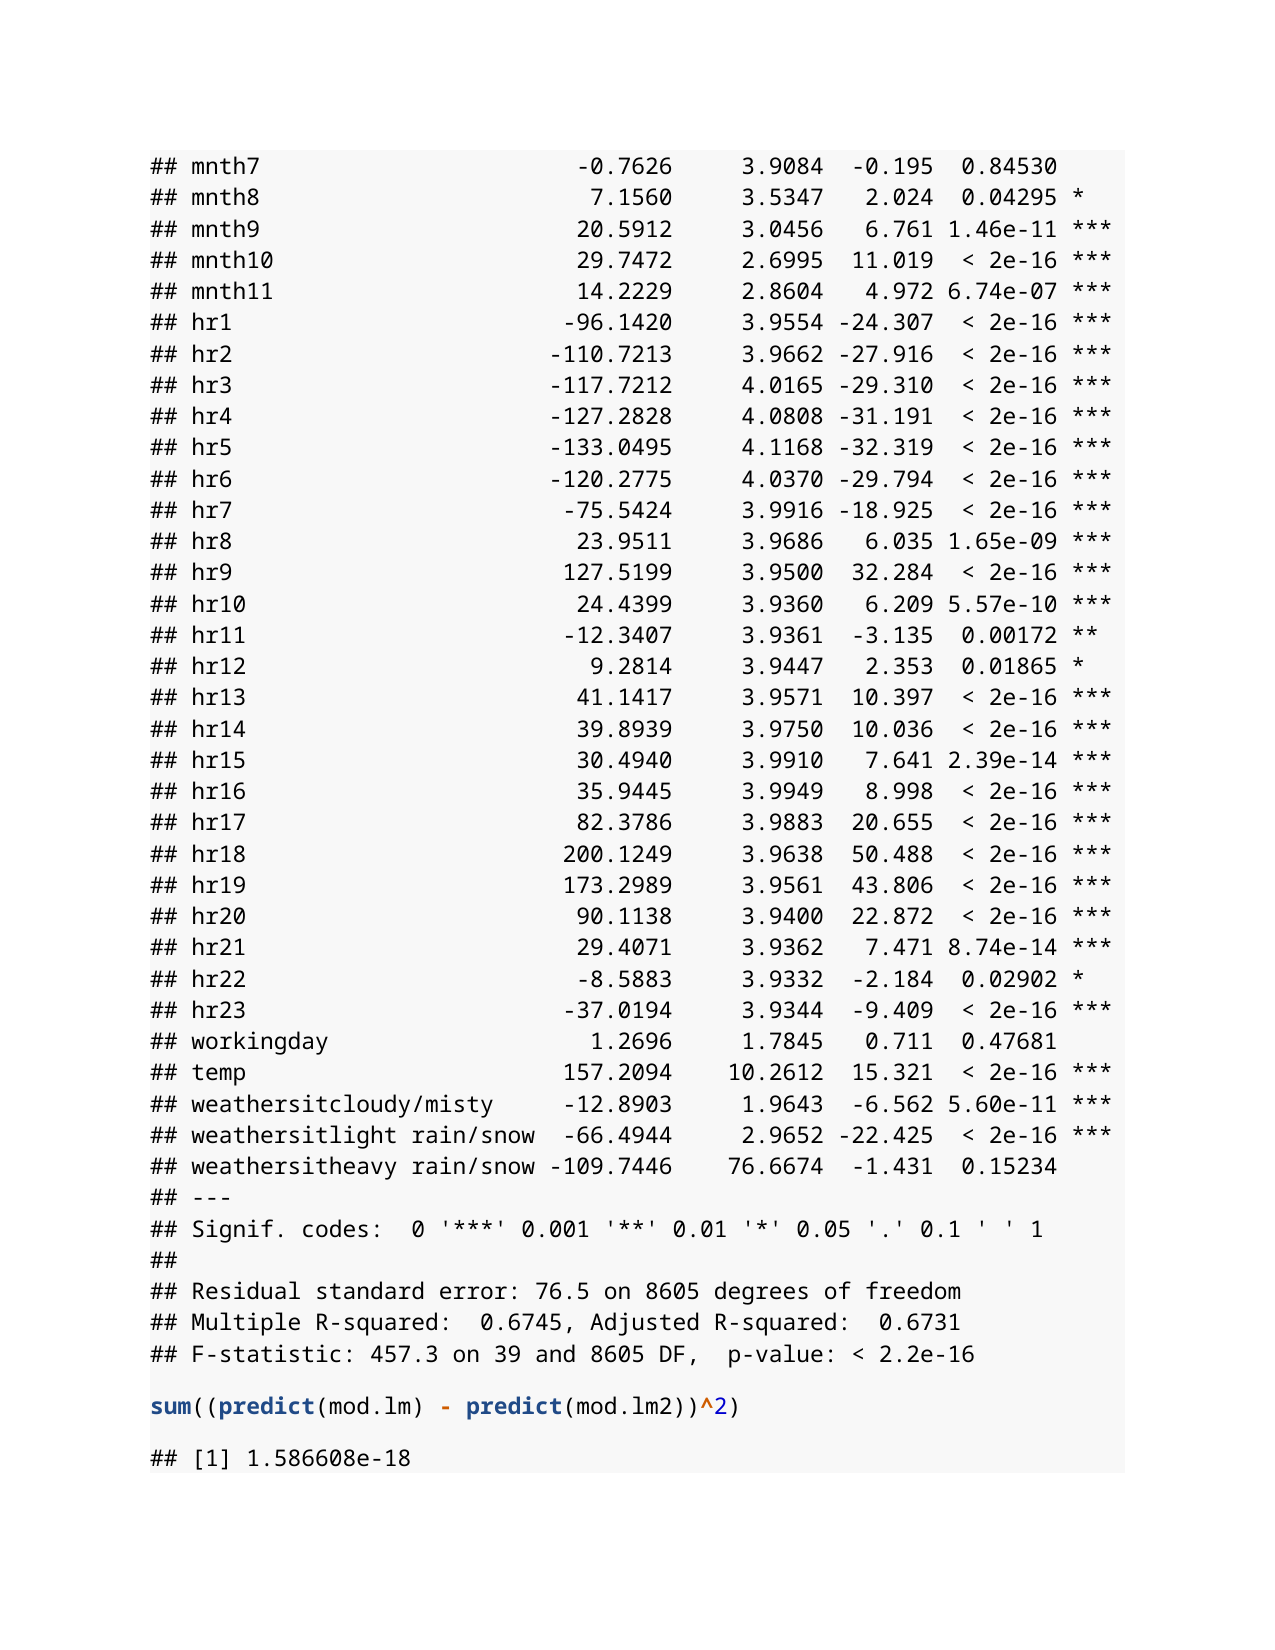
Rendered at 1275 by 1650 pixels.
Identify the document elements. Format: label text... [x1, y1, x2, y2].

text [150, 150, 1125, 1369]
text sum((predict(mod.lm) - predict(mod.lm2))^2) [150, 1389, 1125, 1421]
text ## [1] 1.586608e-18 [150, 1442, 1125, 1473]
